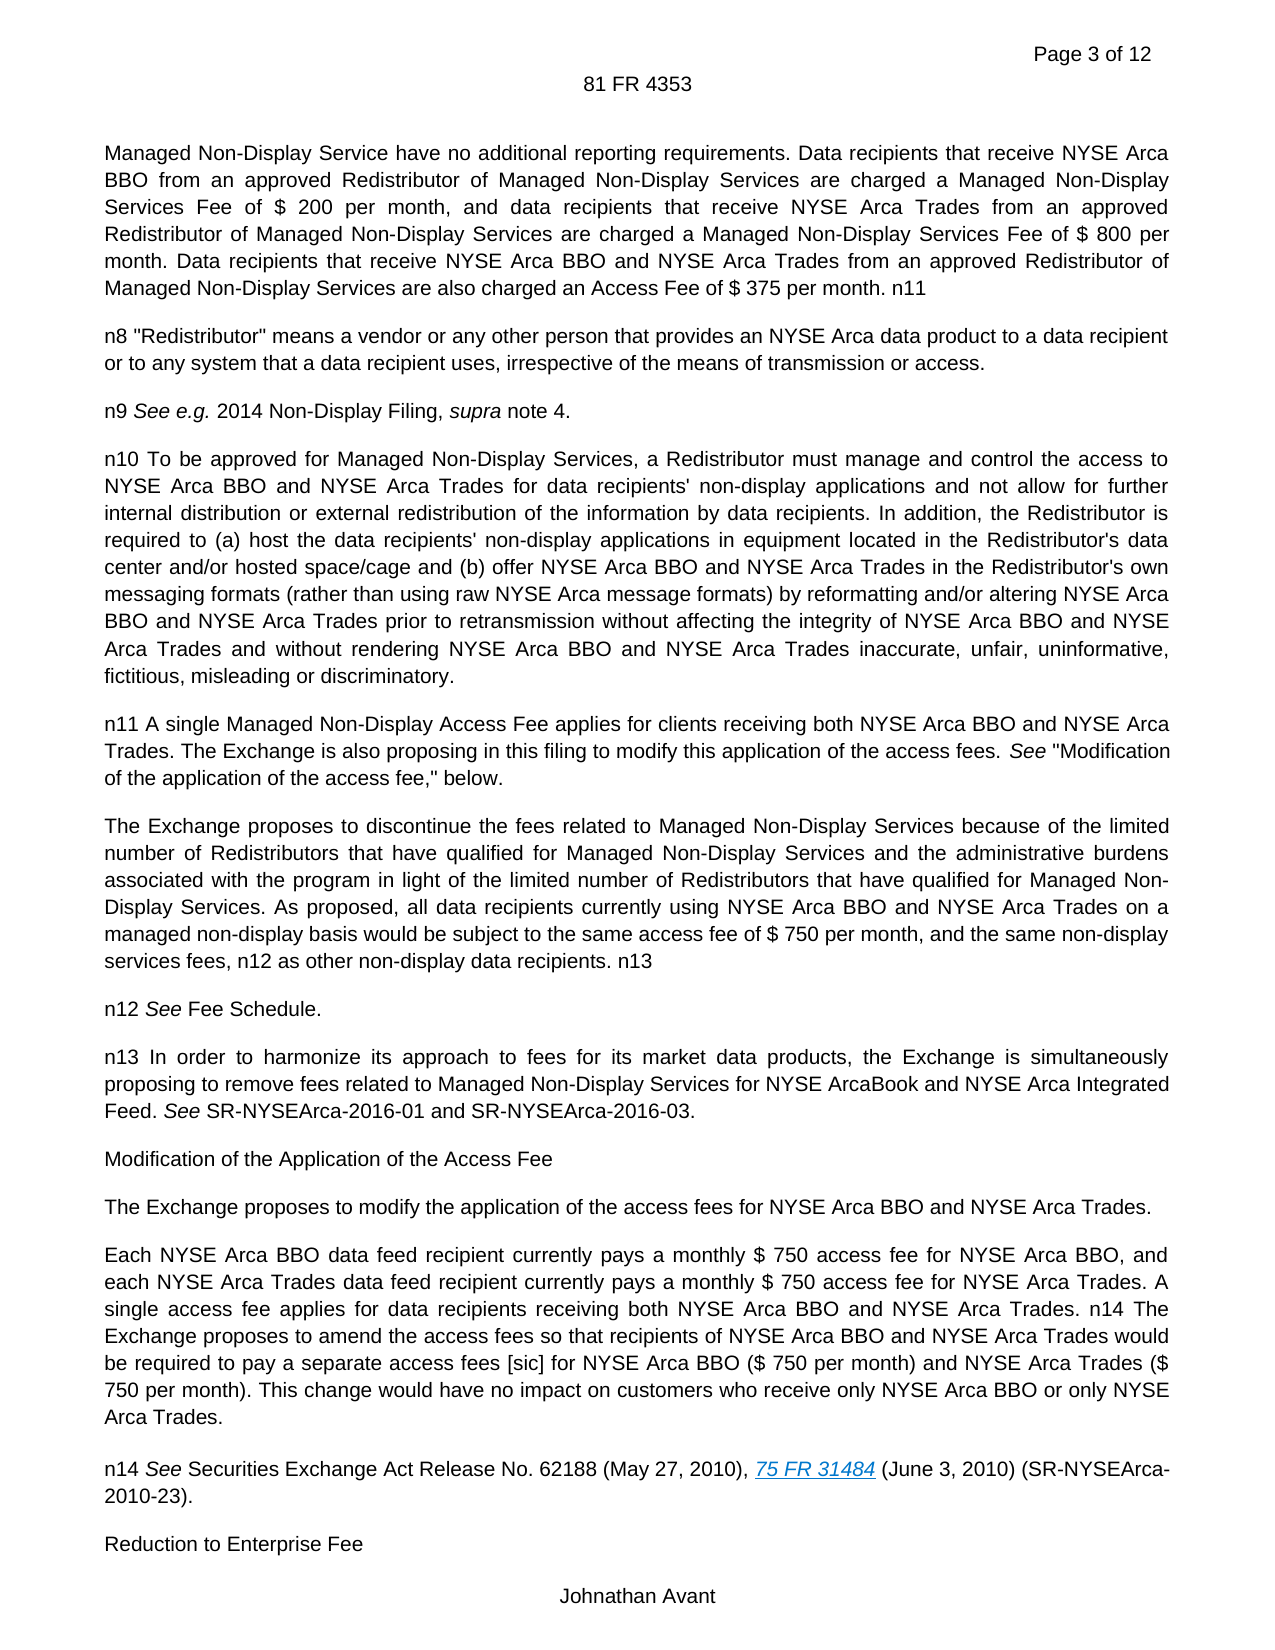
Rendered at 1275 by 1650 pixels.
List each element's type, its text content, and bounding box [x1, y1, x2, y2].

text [104, 137, 1171, 300]
text n13 In order to harmonize its approach to fees for its market data products, the Exchange is simultaneously proposing to remove fees related to Managed Non-Display Services for NYSE ArcaBook and NYSE Arca Integrated Feed. See SR-NYSEArca-2016-01 and SR-NYSEArca-2016-03. [104, 1042, 1171, 1123]
text Each NYSE Arca BBO data feed recipient currently pays a monthly $ 750 access fee for NYSE Arca BBO, and each NYSE Arca Trades data feed recipient currently pays a monthly $ 750 access fee for NYSE Arca Trades. A single access fee applies for data recipients receiving both NYSE Arca BBO and NYSE Arca Trades. n14 The Exchange proposes to amend the access fees so that recipients of NYSE Arca BBO and NYSE Arca Trades would be required to pay a separate access fees [sic] for NYSE Arca BBO ($ 750 per month) and NYSE Arca Trades ($ 750 per month). This change would have no impact on customers who receive only NYSE Arca BBO or only NYSE Arca Trades. [104, 1239, 1171, 1429]
text n12 See Fee Schedule. [104, 994, 1171, 1021]
text n9 See e.g. 2014 Non-Display Filing, supra note 4. [104, 396, 1171, 423]
text Modification of the Application of the Access Fee [104, 1144, 1171, 1171]
text Reduction to Enterprise Fee [104, 1529, 1171, 1556]
text n11 A single Managed Non-Display Access Fee applies for clients receiving both NYSE Arca BBO and NYSE Arca Trades. The Exchange is also proposing in this filing to modify this application of the access fees. See "Modification of the application of the access fee," below. [104, 708, 1171, 789]
text n8 "Redistributor" means a vendor or any other person that provides an NYSE Arca data product to a data recipient or to any system that a data recipient uses, irrespective of the means of transmission or access. [104, 321, 1171, 375]
text n14 See Securities Exchange Act Release No. 62188 (May 27, 2010), 75 FR 31484 (June 3, 2010) (SR-NYSEArca-2010-23). [104, 1454, 1171, 1508]
text The Exchange proposes to discontinue the fees related to Managed Non-Display Services because of the limited number of Redistributors that have qualified for Managed Non-Display Services and the administrative burdens associated with the program in light of the limited number of Redistributors that have qualified for Managed Non-Display Services. As proposed, all data recipients currently using NYSE Arca BBO and NYSE Arca Trades on a managed non-display basis would be subject to the same access fee of $ 750 per month, and the same non-display services fees, n12 as other non-display data recipients. n13 [104, 810, 1171, 973]
text n10 To be approved for Managed Non-Display Services, a Redistributor must manage and control the access to NYSE Arca BBO and NYSE Arca Trades for data recipients' non-display applications and not allow for further internal distribution or external redistribution of the information by data recipients. In addition, the Redistributor is required to (a) host the data recipients' non-display applications in equipment located in the Redistributor's data center and/or hosted space/cage and (b) offer NYSE Arca BBO and NYSE Arca Trades in the Redistributor's own messaging formats (rather than using raw NYSE Arca message formats) by reformatting and/or altering NYSE Arca BBO and NYSE Arca Trades prior to retransmission without affecting the integrity of NYSE Arca BBO and NYSE Arca Trades and without rendering NYSE Arca BBO and NYSE Arca Trades inaccurate, unfair, uninformative, fictitious, misleading or discriminatory. [104, 444, 1171, 687]
text The Exchange proposes to modify the application of the access fees for NYSE Arca BBO and NYSE Arca Trades. [104, 1192, 1171, 1219]
